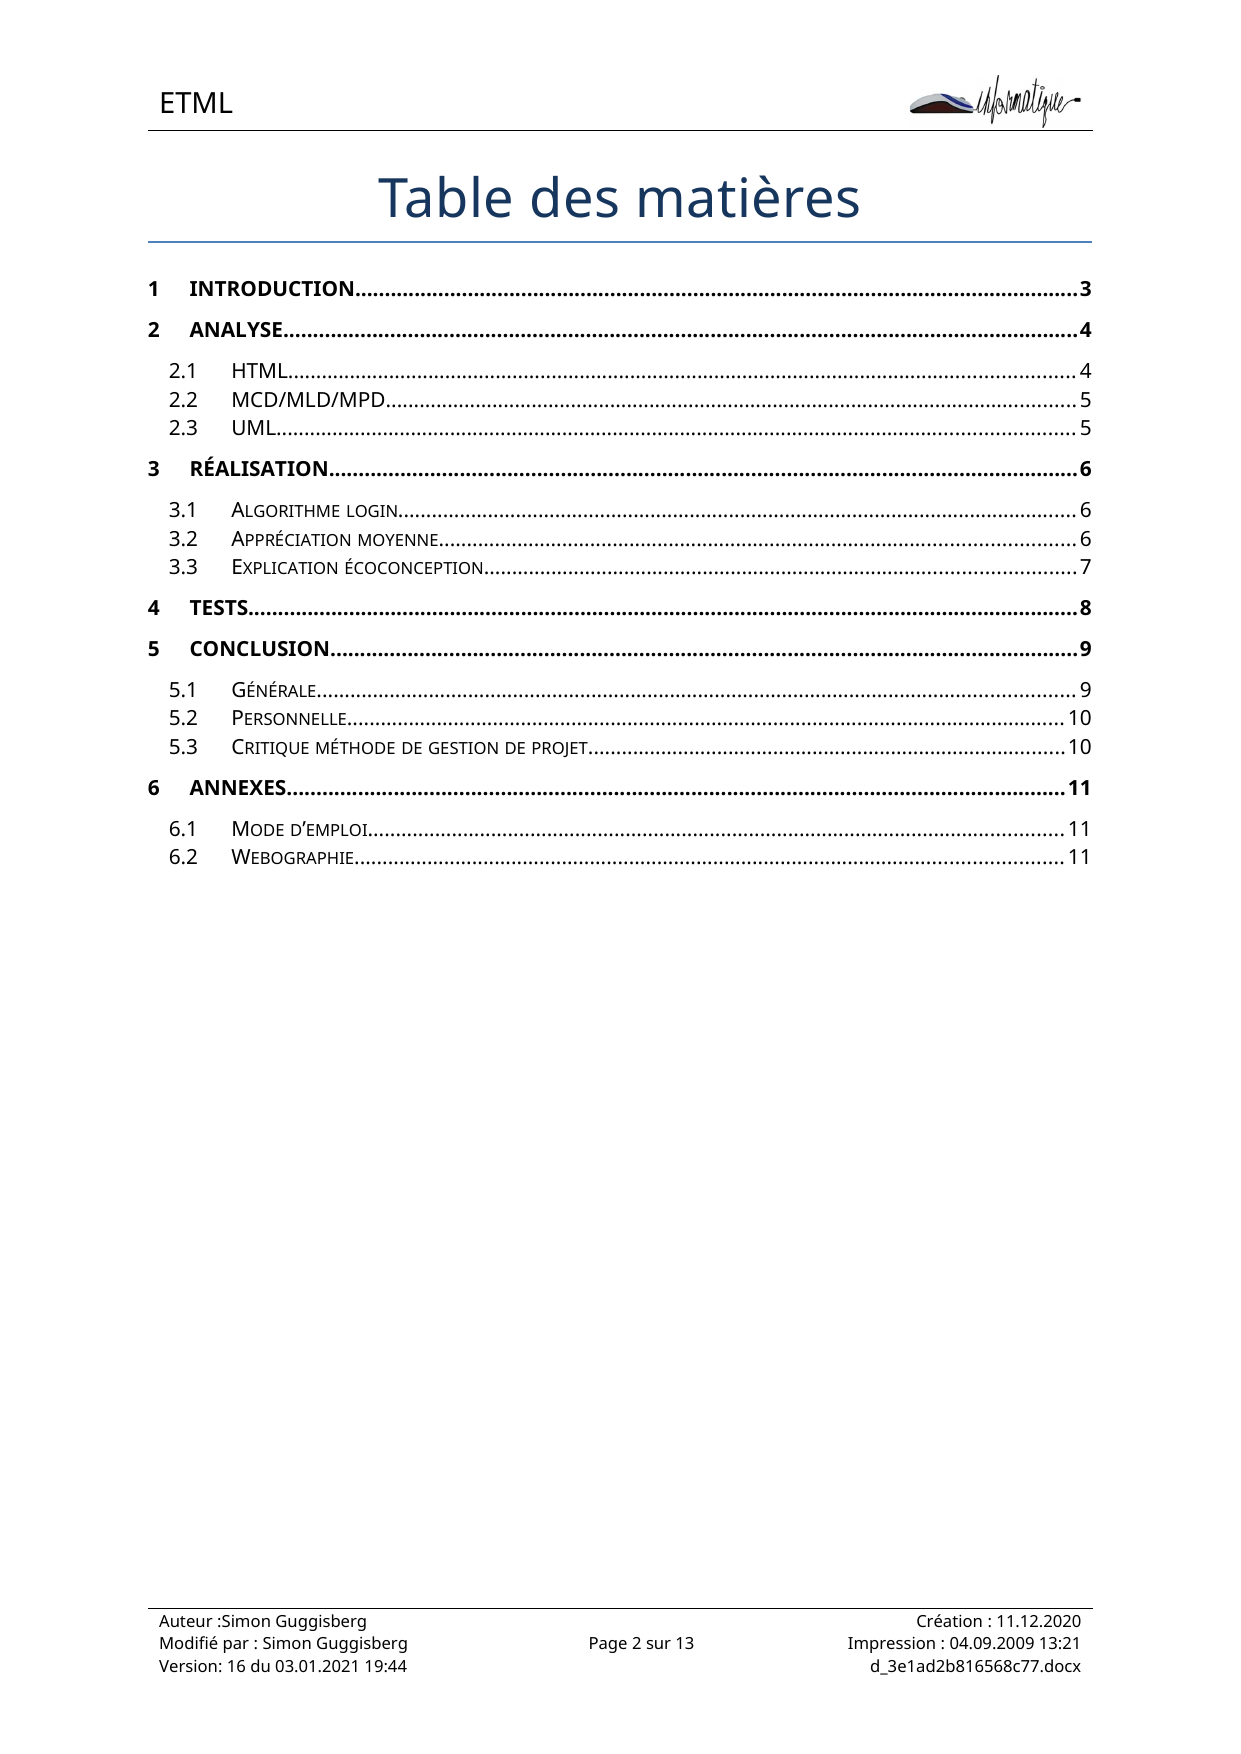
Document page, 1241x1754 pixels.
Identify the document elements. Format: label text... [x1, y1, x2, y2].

text 6 Annexes 11 [148, 773, 1092, 801]
text 5.2 Personnelle 10 [168, 703, 1092, 732]
text 3.2 Appréciation moyenne 6 [168, 524, 1092, 552]
text 5.3 Critique méthode de gestion de projet 10 [168, 732, 1092, 760]
text 3.3 Explication écoconception 7 [168, 552, 1092, 581]
text 3 Réalisation 6 [148, 454, 1092, 483]
text 2.3 UML 5 [168, 413, 1092, 442]
text 6.1 Mode d’emploi 11 [168, 814, 1092, 842]
text 2 Analyse 4 [148, 316, 1092, 344]
title Table des matières [148, 159, 1092, 241]
text 2.2 MCD/MLD/MPD 5 [168, 385, 1092, 413]
text 1 Introduction 3 [148, 274, 1092, 303]
text 4 Tests 8 [148, 593, 1092, 621]
text 5.1 Générale 9 [168, 675, 1092, 703]
picture [909, 75, 1082, 128]
text 6.2 Webographie 11 [168, 842, 1092, 871]
text 3.1 Algorithme login 6 [168, 495, 1092, 524]
text 5 Conclusion 9 [148, 634, 1092, 662]
text 2.1 HTML 4 [168, 356, 1092, 385]
